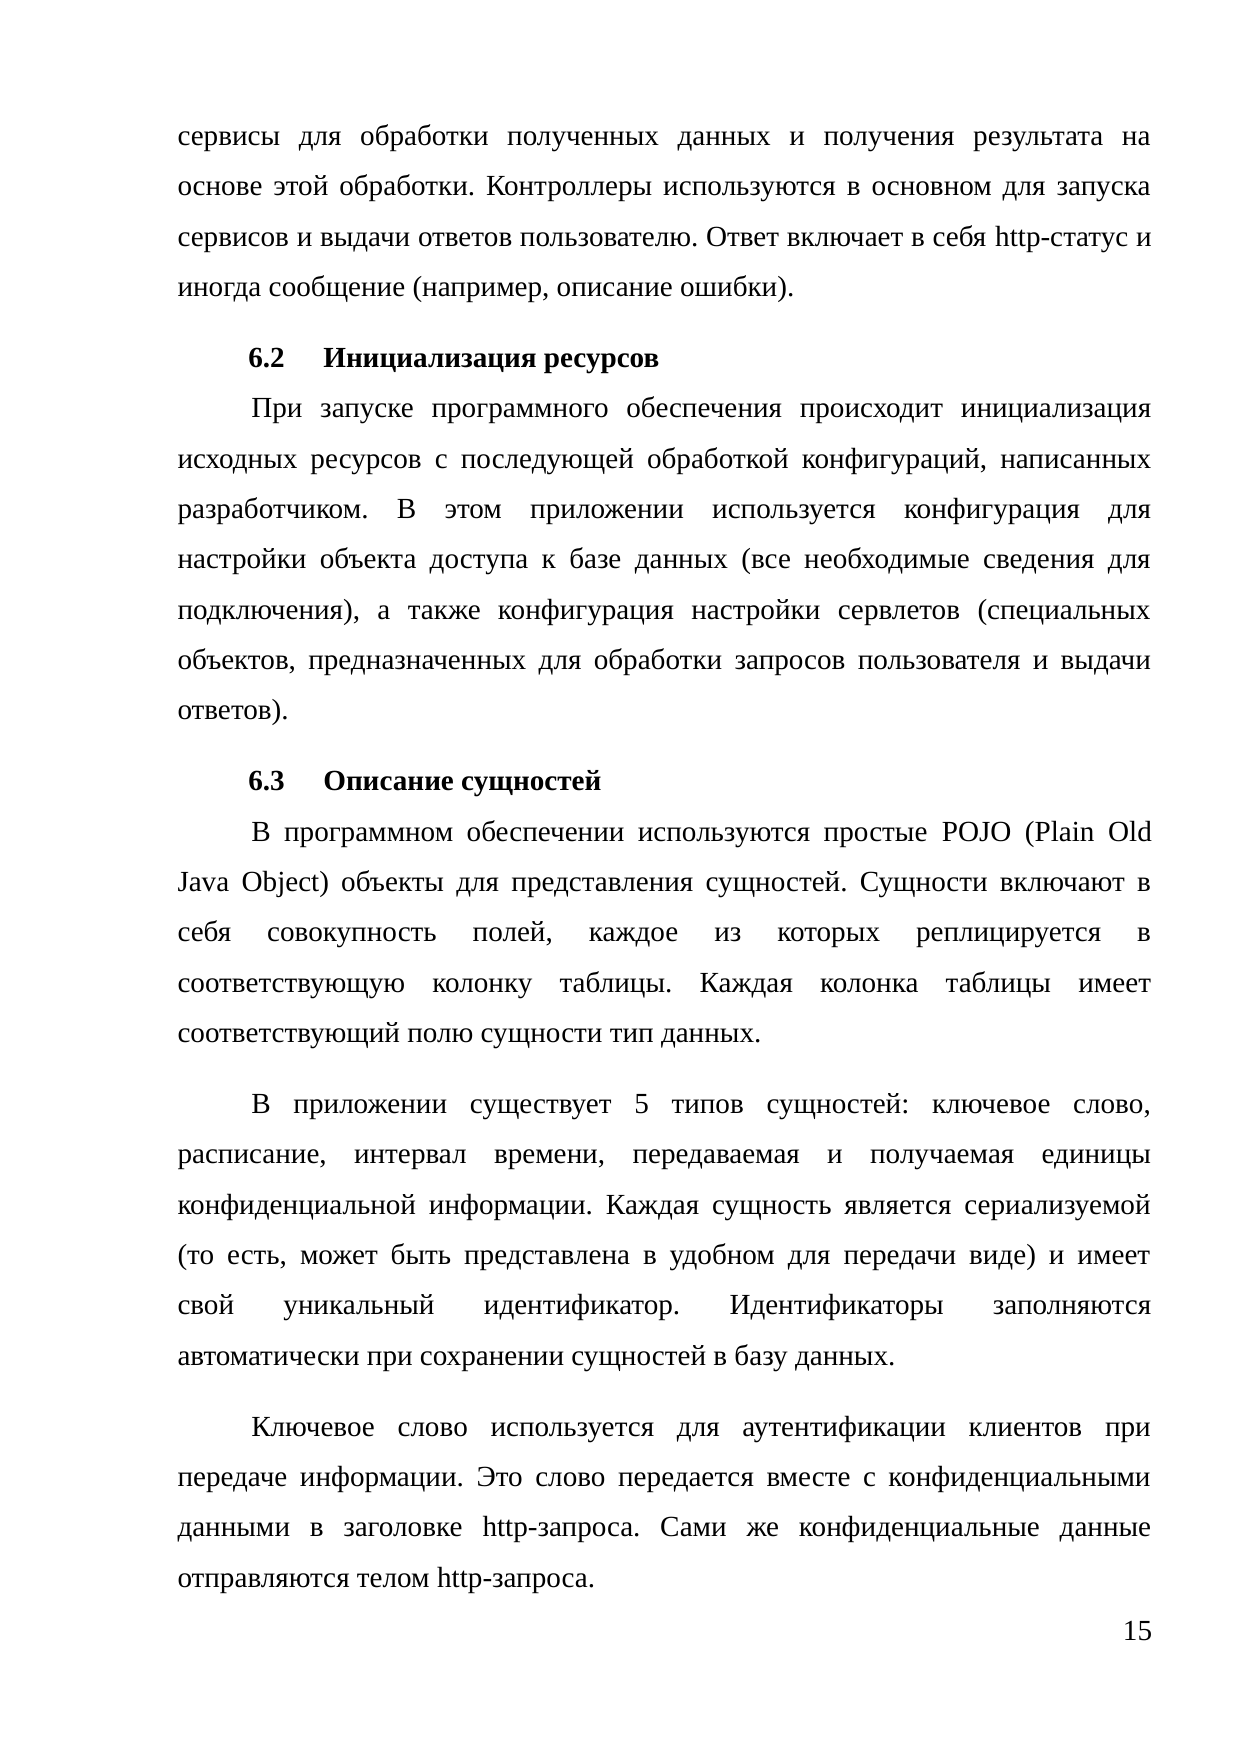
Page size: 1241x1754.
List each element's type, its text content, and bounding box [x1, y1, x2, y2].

subtitle Описание сущностей [248, 763, 1152, 797]
text В программном обеспечении используются простые POJO (Plain Old Java Object) объекты для представления сущностей. Сущности включают в себя совокупность полей, каждое из которых реплицируется в соответствующую колонку таблицы. Каждая колонка таблицы имеет соответствующий полю сущности тип данных. [177, 814, 1152, 1049]
subtitle Инициализация ресурсов [248, 340, 1152, 374]
text При запуске программного обеспечения происходит инициализация исходных ресурсов с последующей обработкой конфигураций, написанных разработчиком. В этом приложении используется конфигурация для настройки объекта доступа к базе данных (все необходимые сведения для подключения), а также конфигурация настройки сервлетов (специальных объектов, предназначенных для обработки запросов пользователя и выдачи ответов). [177, 391, 1152, 726]
text В приложении существует 5 типов сущностей: ключевое слово, расписание, интервал времени, передаваемая и получаемая единицы конфиденциальной информации. Каждая сущность является сериализуемой (то есть, может быть представлена в удобном для передачи виде) и имеет свой уникальный идентификатор. Идентификаторы заполняются автоматически при сохранении сущностей в базу данных. [177, 1086, 1152, 1371]
text Ключевое слово используется для аутентификации клиентов при передаче информации. Это слово передается вместе с конфиденциальными данными в заголовке http-запроса. Сами же конфиденциальные данные отправляются телом http-запроса. [177, 1409, 1152, 1593]
